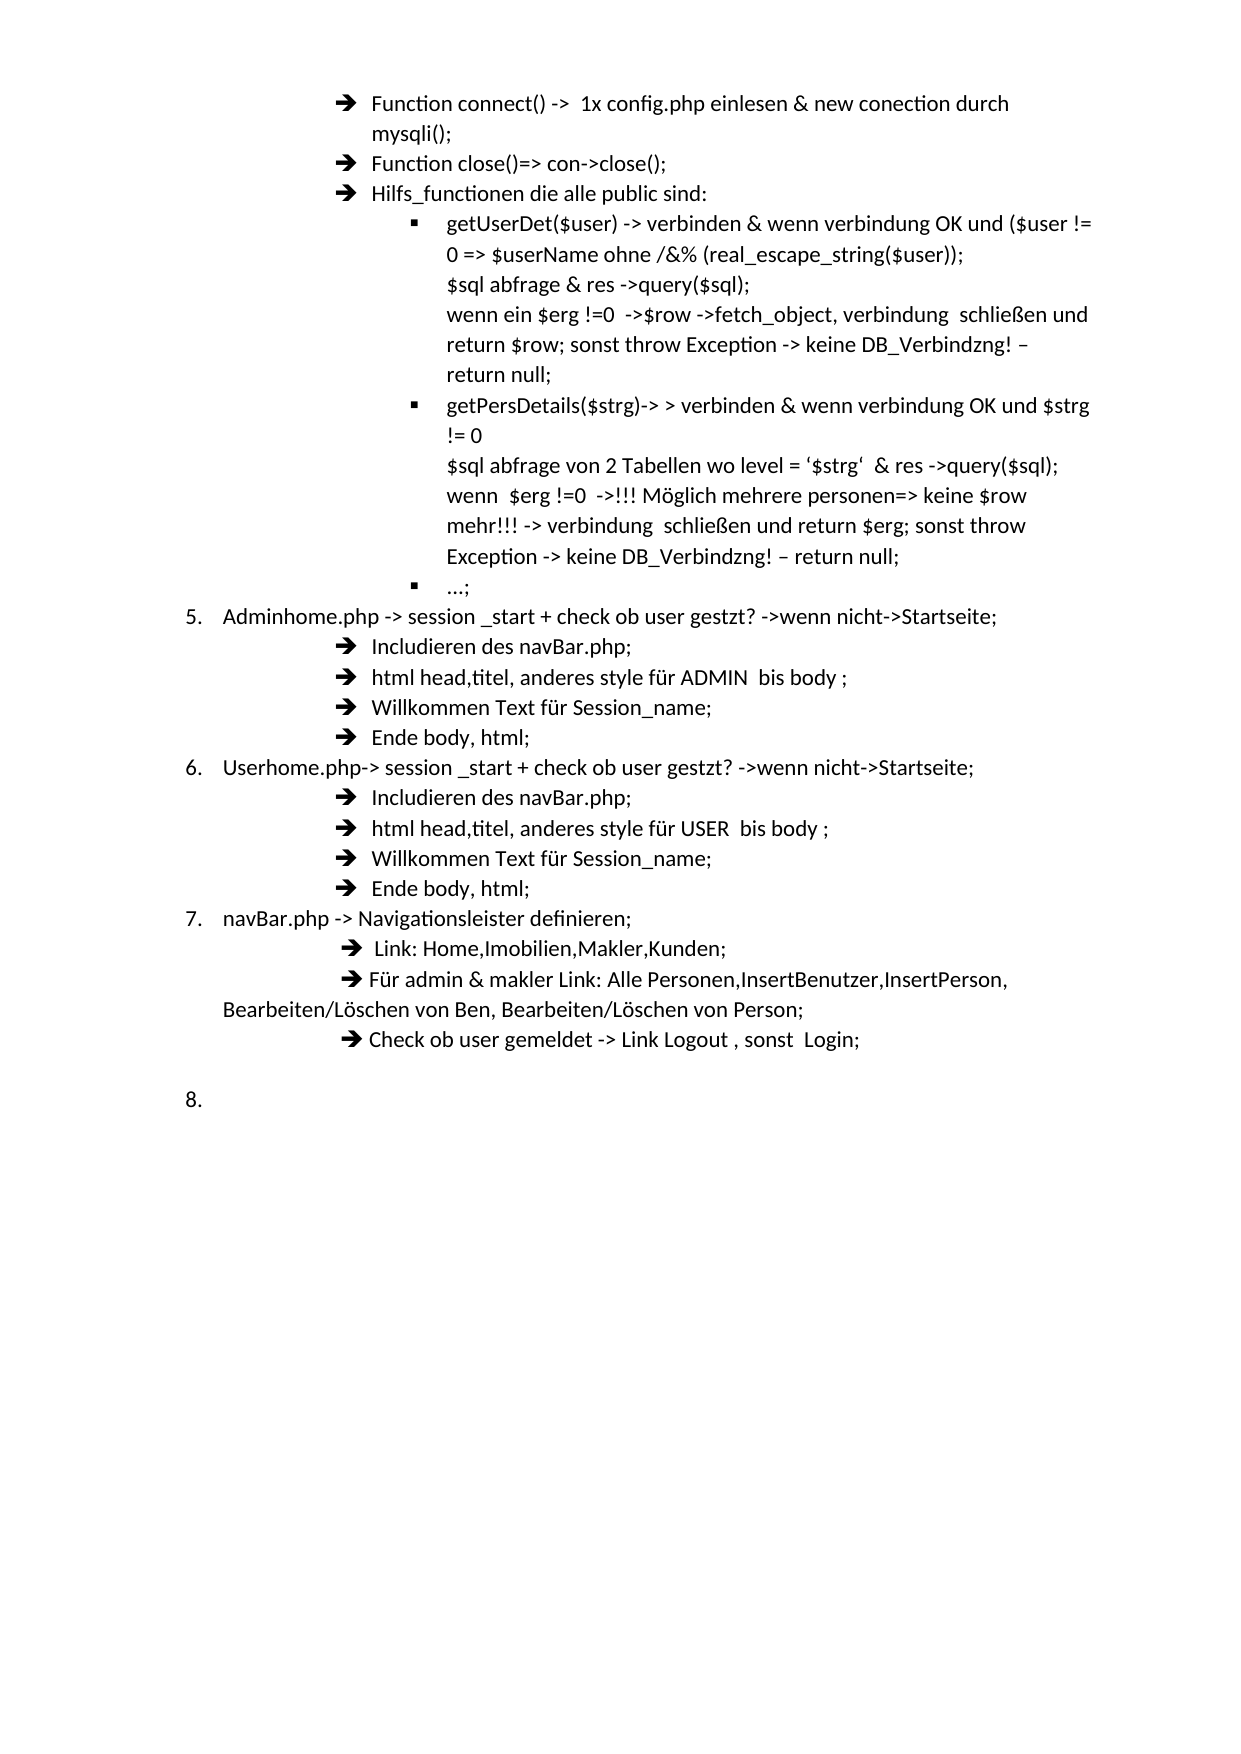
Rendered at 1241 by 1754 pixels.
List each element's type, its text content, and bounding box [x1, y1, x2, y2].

list $sql abfrage von 2 Tabellen wo level = ‘$strg‘ & res ->query($sql); wenn $erg !=0 ->!!! Möglich mehrere personen=> keine $row mehr!!! -> verbindung schließen und return $erg; sonst throw Exception -> keine DB_Verbindzng! – return null; [446, 451, 1093, 570]
list Function close()=> con->close(); [334, 149, 1093, 177]
list ...; [409, 572, 1093, 600]
list Includieren des navBar.php; [334, 632, 1093, 660]
list getPersDetails($strg)-> > verbinden & wenn verbindung OK und $strg != 0 [409, 391, 1093, 449]
list html head,titel, anderes style für ADMIN bis body ; [334, 663, 1093, 691]
list html head,titel, anderes style für USER bis body ; [334, 814, 1093, 842]
list Function connect() -> 1x config.php einlesen & new conection durch mysqli(); [334, 89, 1093, 147]
list Includieren des navBar.php; [334, 783, 1093, 811]
list Userhome.php-> session _start + check ob user gestzt? ->wenn nicht->Startseite; [185, 753, 1093, 781]
list $sql abfrage & res ->query($sql); [446, 270, 1093, 298]
list getUserDet($user) -> verbinden & wenn verbindung OK und ($user != 0 => $userName ohne /&% (real_escape_string($user)); [409, 209, 1093, 268]
list Ende body, html; [334, 874, 1093, 902]
list Für admin & makler Link: Alle Personen,InsertBenutzer,InsertPerson, Bearbeiten/Löschen von Ben, Bearbeiten/Löschen von Person; [223, 965, 1093, 1023]
list Willkommen Text für Session_name; [334, 844, 1093, 872]
list Willkommen Text für Session_name; [334, 693, 1093, 721]
list Hilfs_functionen die alle public sind: [334, 179, 1093, 207]
list navBar.php -> Navigationsleister definieren; [185, 904, 1093, 932]
list Ende body, html; [334, 723, 1093, 751]
list wenn ein $erg !=0 ->$row ->fetch_object, verbindung schließen und return $row; sonst throw Exception -> keine DB_Verbindzng! – return null; [446, 300, 1093, 388]
list Adminhome.php -> session _start + check ob user gestzt? ->wenn nicht->Startseite; [185, 602, 1093, 630]
list Check ob user gemeldet -> Link Logout , sonst Login; [223, 1025, 1093, 1053]
list Link: Home,Imobilien,Makler,Kunden; [223, 934, 1093, 962]
